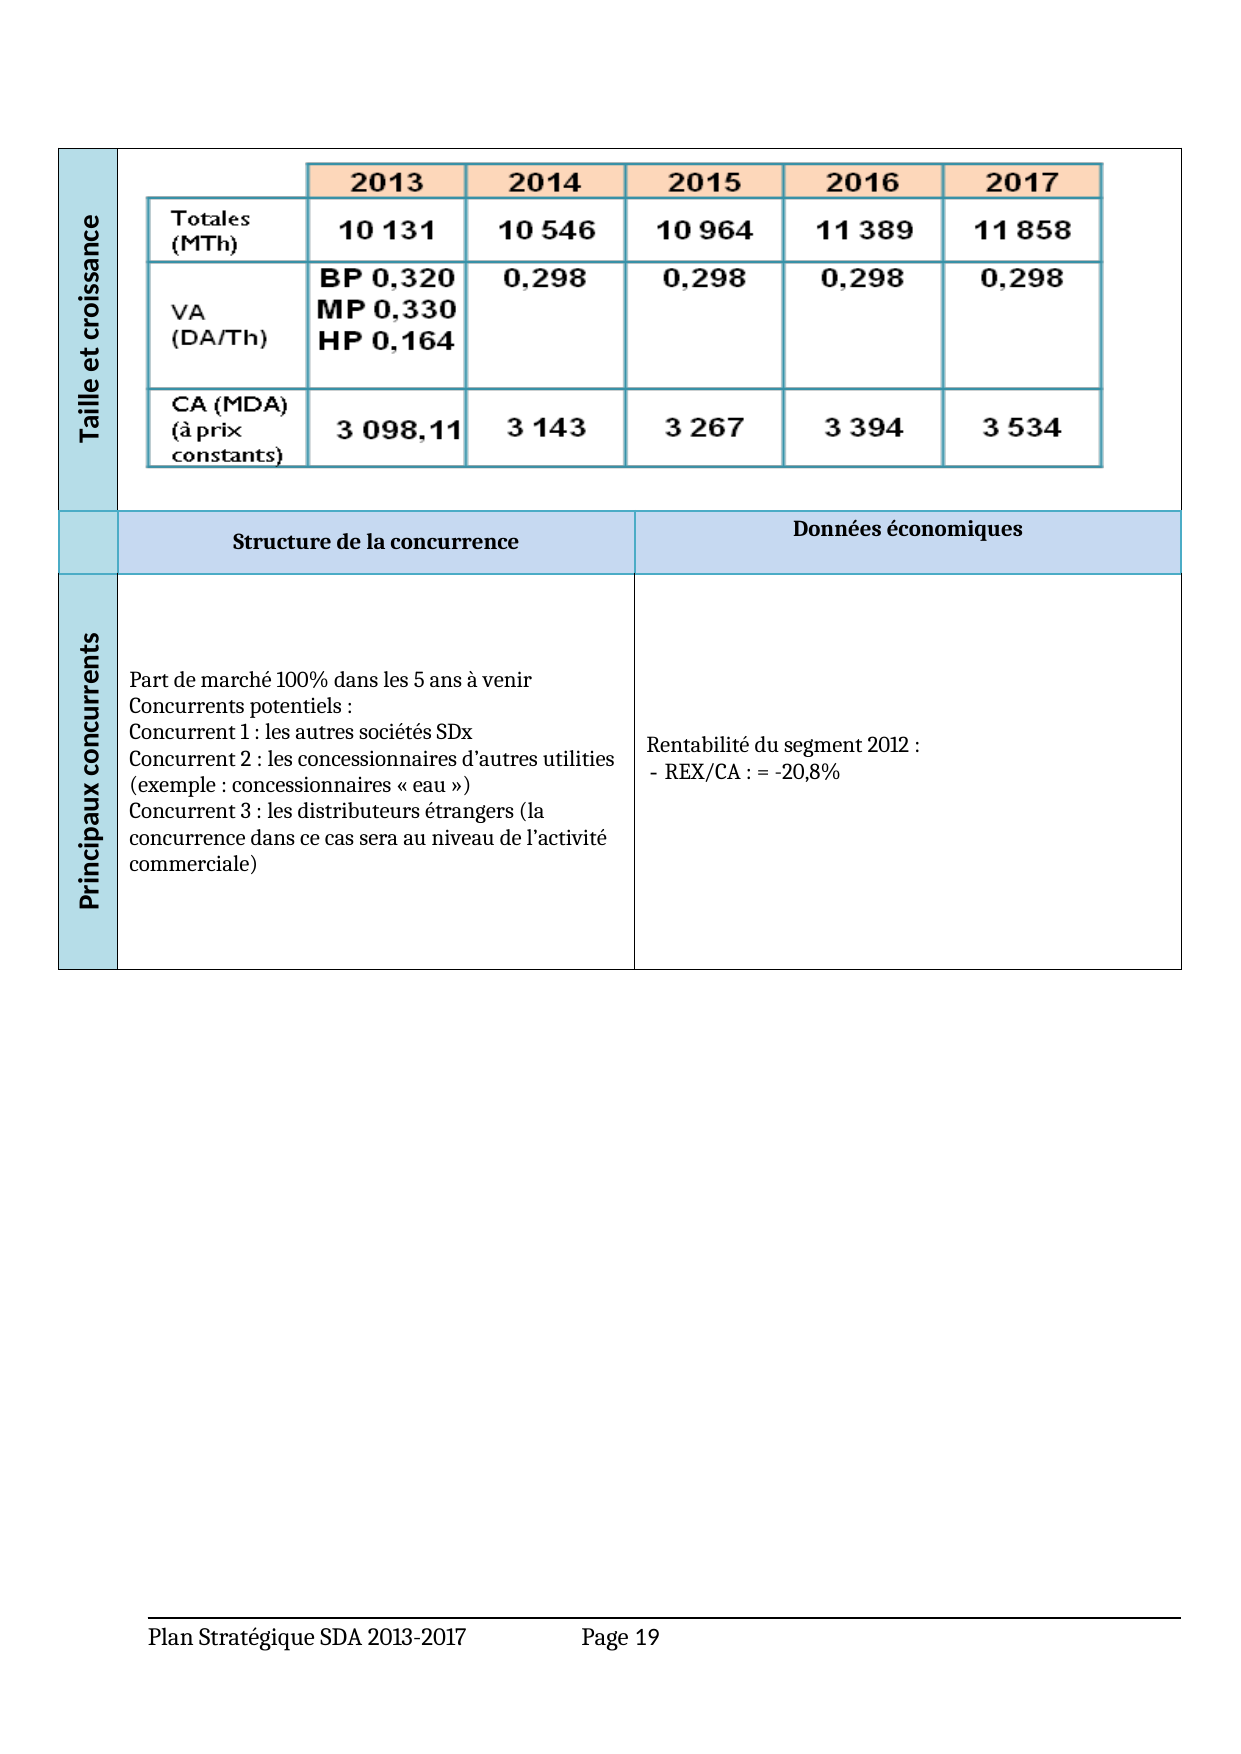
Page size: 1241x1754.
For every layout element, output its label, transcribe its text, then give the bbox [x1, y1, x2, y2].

table_cell [60, 512, 117, 573]
picture [129, 149, 1121, 482]
table_cell Principaux concurrents [59, 575, 117, 969]
table_cell Rentabilité du segment 2012 : REX/CA : = -20,8% [635, 575, 1181, 969]
table_cell [118, 149, 1181, 510]
table_cell Structure de la concurrence [119, 512, 634, 573]
table_cell Données économiques [636, 512, 1180, 573]
table_cell Taille et croissance [59, 149, 117, 510]
table_cell Part de marché 100% dans les 5 ans à venir Concurrents potentiels : Concurrent 1 : les autres sociétés SDx Concurrent 2 : les concessionnaires d’autres utilities (exemple : concessionnaires « eau ») Concurrent 3 : les distributeurs étrangers (la concurrence dans ce cas sera au niveau de l’activité commerciale) [118, 575, 634, 969]
